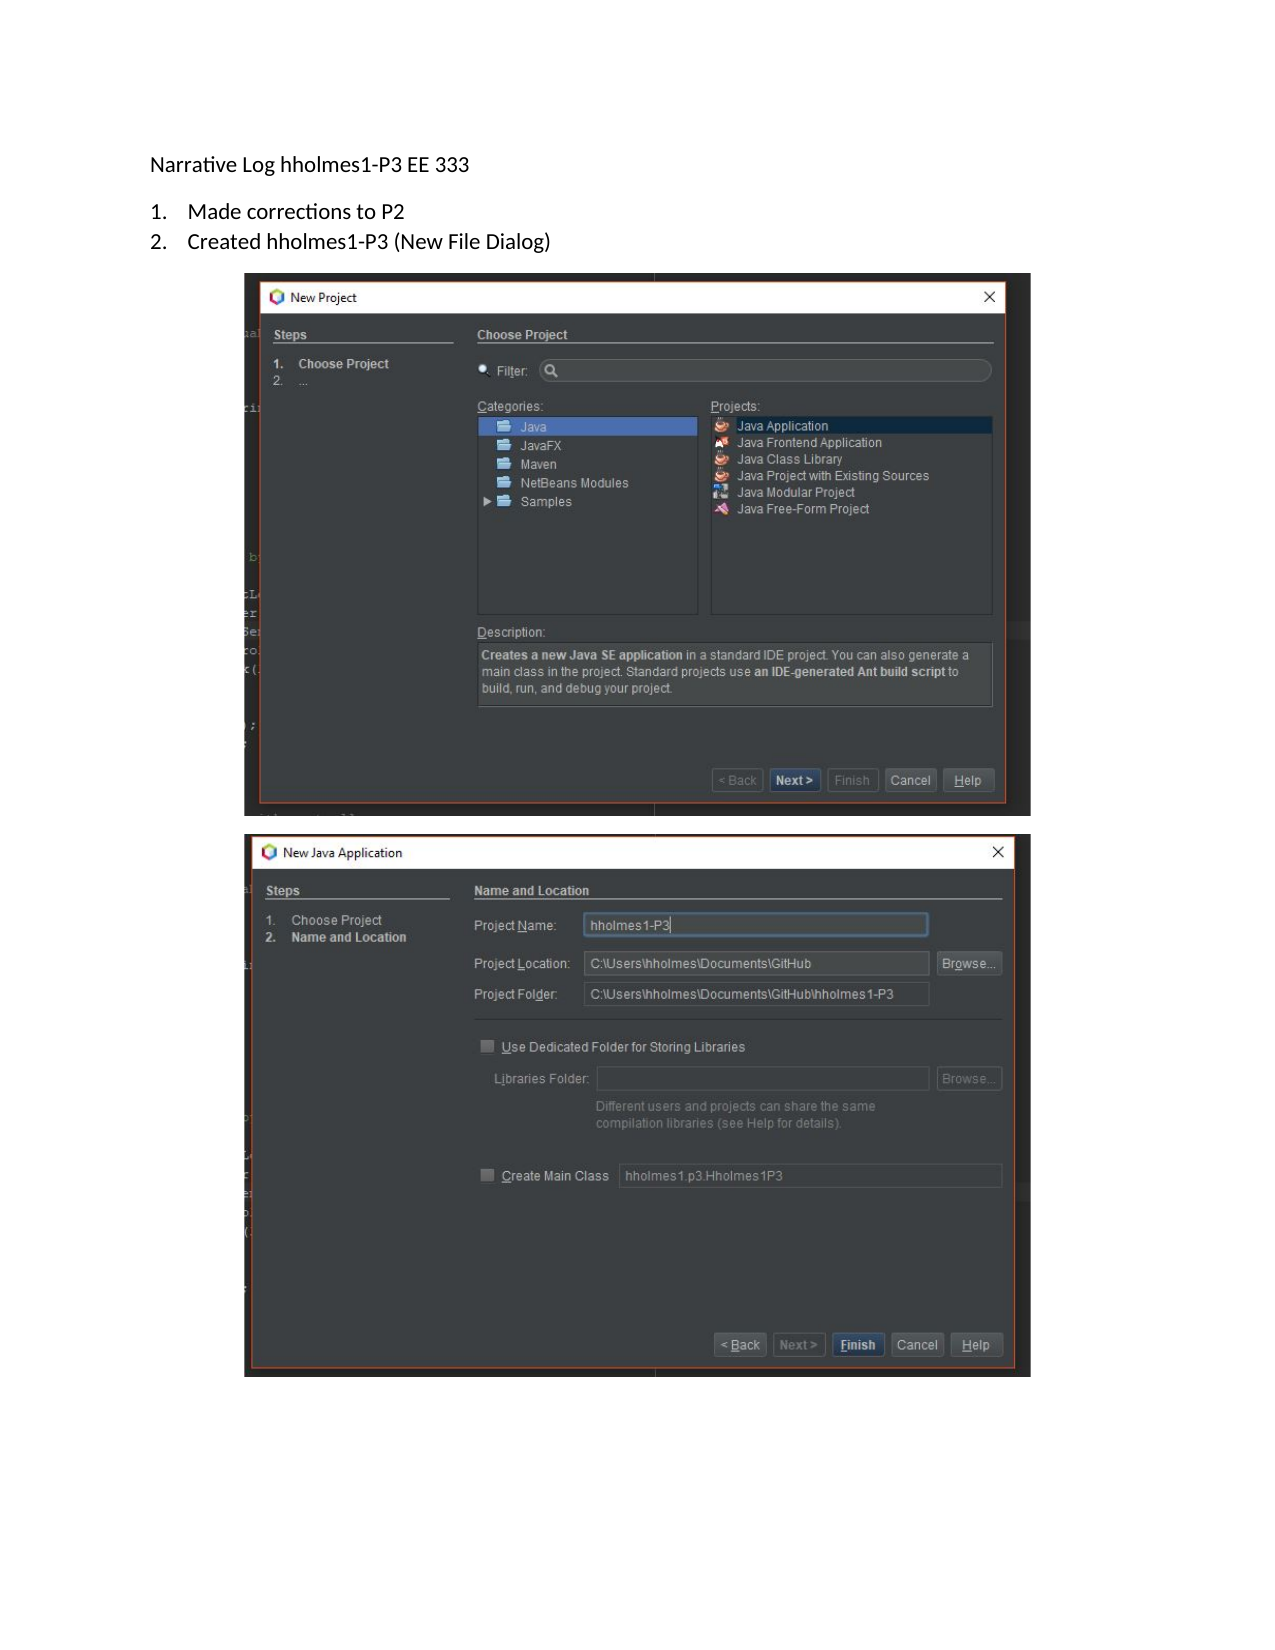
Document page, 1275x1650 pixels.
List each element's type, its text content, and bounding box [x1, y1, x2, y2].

picture [244, 273, 1031, 816]
picture [244, 834, 1031, 1377]
text Narrative Log hholmes1-P3 EE 333 [150, 150, 1125, 178]
list Made corrections to P2 [150, 197, 1125, 225]
list Created hholmes1-P3 (New File Dialog) [150, 227, 1125, 255]
